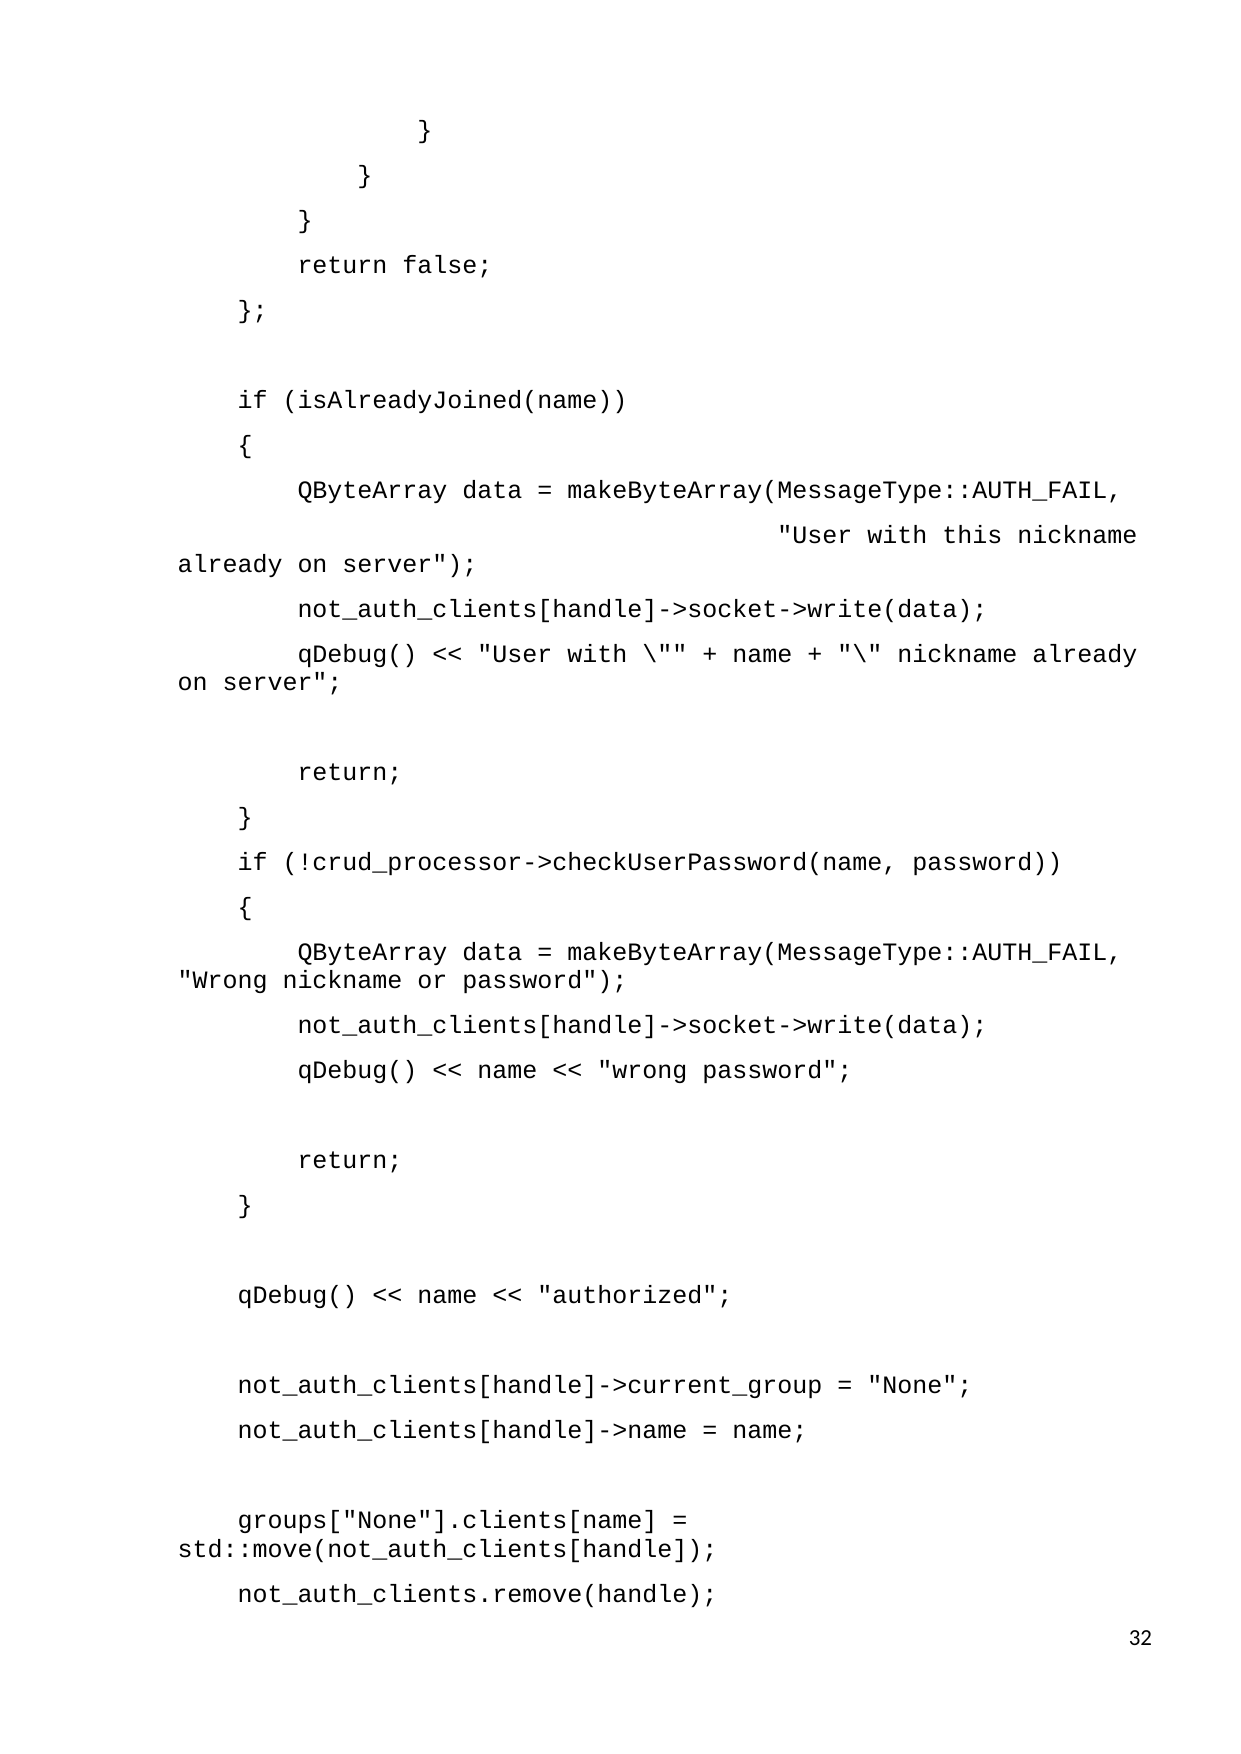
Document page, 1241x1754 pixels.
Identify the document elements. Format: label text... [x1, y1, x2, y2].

text not_auth_clients[handle]->socket->write(data); [177, 1013, 1152, 1041]
text }; [177, 298, 1152, 326]
text qDebug() << "User with \"" + name + "\" nickname already on server"; [177, 641, 1152, 698]
text } [177, 1193, 1152, 1221]
text qDebug() << name << "authorized"; [177, 1283, 1152, 1311]
text QByteArray data = makeByteArray(MessageType::AUTH_FAIL, "Wrong nickname or password"); [177, 940, 1152, 996]
text groups["None"].clients[name] = std::move(not_auth_clients[handle]); [177, 1508, 1152, 1565]
text not_auth_clients[handle]->socket->write(data); [177, 596, 1152, 625]
text not_auth_clients[handle]->name = name; [177, 1418, 1152, 1446]
text qDebug() << name << "wrong password"; [177, 1058, 1152, 1086]
text "User with this nickname already on server"); [177, 523, 1152, 580]
text return false; [177, 253, 1152, 281]
text not_auth_clients[handle]->current_group = "None"; [177, 1373, 1152, 1401]
text } [177, 163, 1152, 191]
text if (isAlreadyJoined(name)) [177, 388, 1152, 416]
text QByteArray data = makeByteArray(MessageType::AUTH_FAIL, [177, 478, 1152, 506]
text return; [177, 760, 1152, 788]
text } [177, 118, 1152, 146]
text { [177, 895, 1152, 923]
text return; [177, 1148, 1152, 1176]
text { [177, 433, 1152, 461]
text if (!crud_processor->checkUserPassword(name, password)) [177, 850, 1152, 878]
text not_auth_clients.remove(handle); [177, 1581, 1152, 1610]
text } [177, 208, 1152, 236]
text } [177, 805, 1152, 833]
